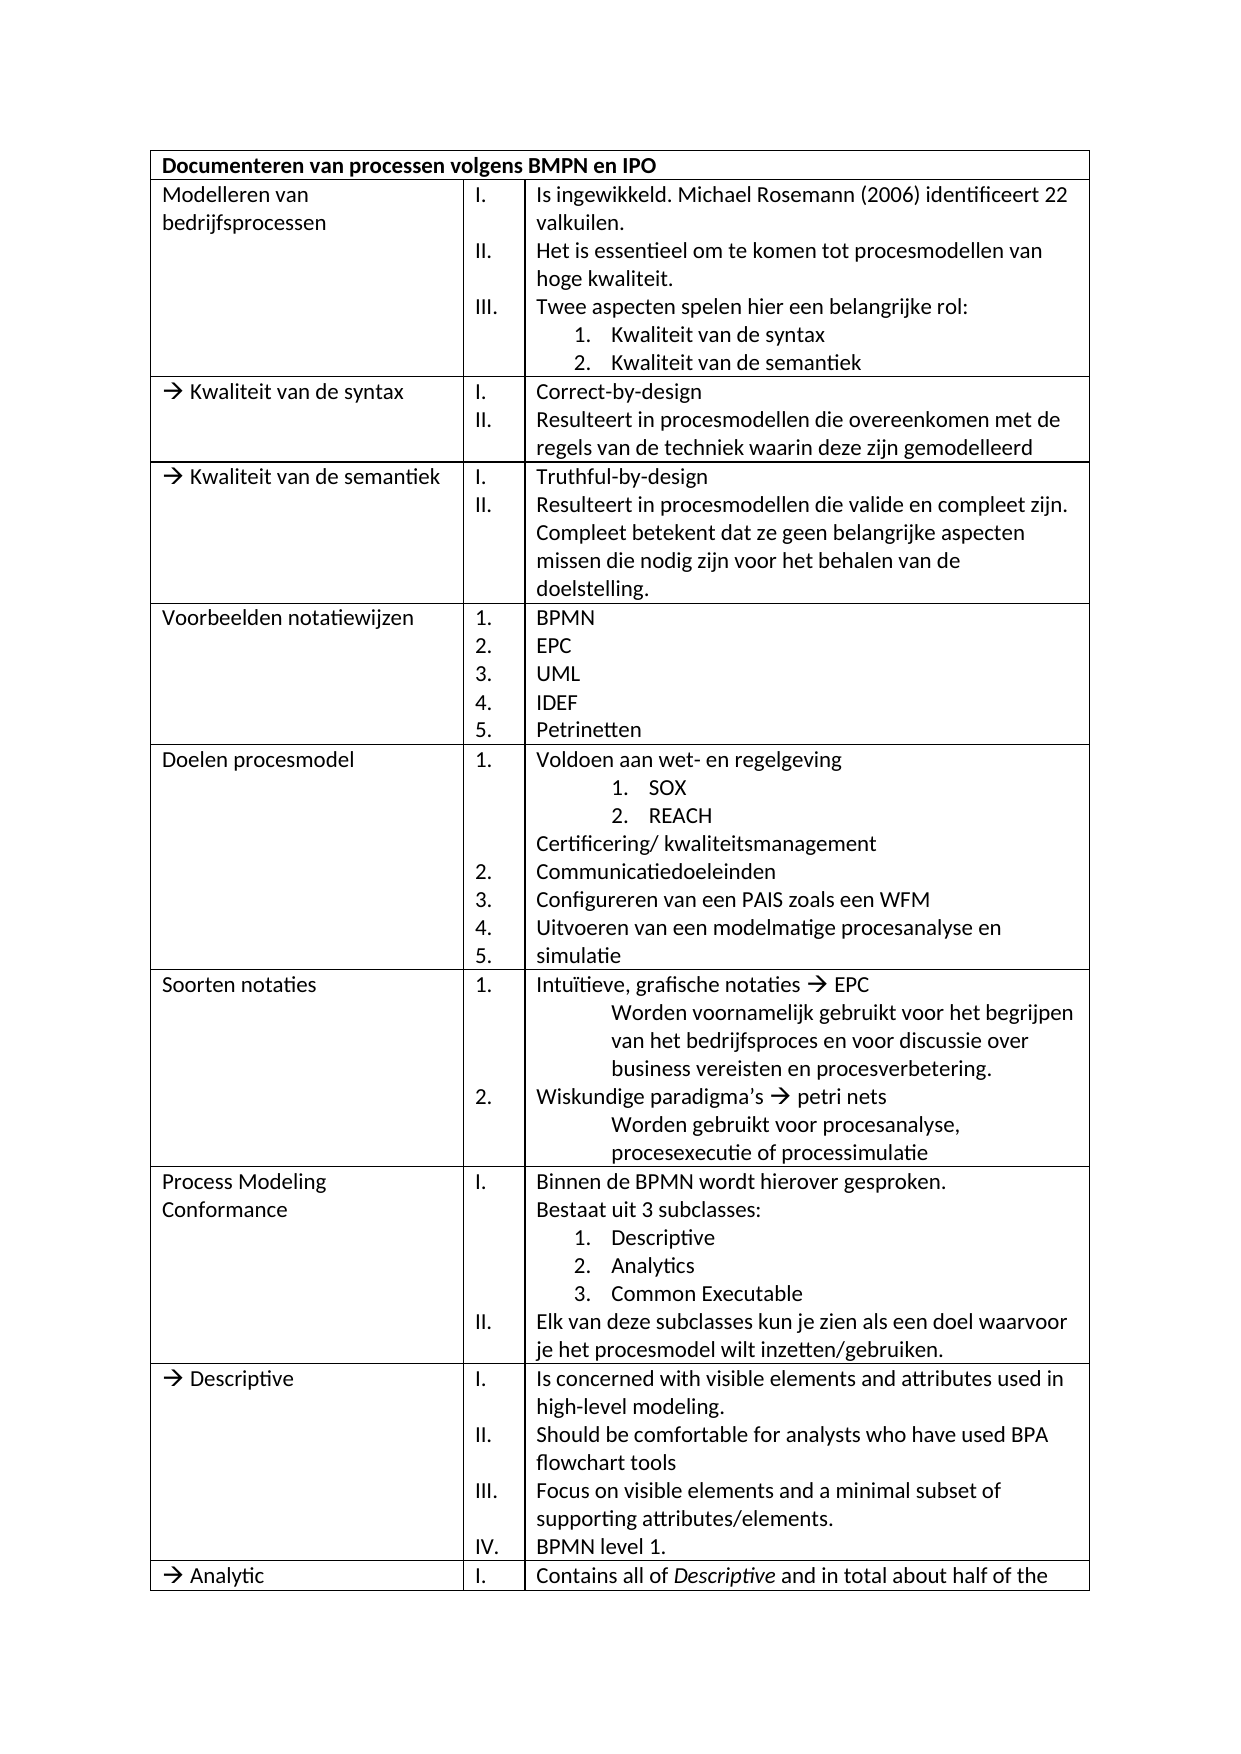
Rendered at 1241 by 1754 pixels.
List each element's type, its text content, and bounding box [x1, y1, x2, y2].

table_cell I. II. [464, 463, 524, 602]
table_cell Soorten notaties [151, 970, 463, 1166]
table_cell Process Modeling Conformance [151, 1167, 463, 1363]
table_cell Is concerned with visible elements and attributes used in high-level modeling. Should be comfortable for analysts who have used BPA flowchart tools Focus on visible elements and a minimal subset of supporting attributes/elements. BPMN level 1. [526, 1364, 1089, 1560]
table_cell Correct-by-design Resulteert in procesmodellen die overeenkomen met de regels van de techniek waarin deze zijn gemodelleerd [526, 377, 1089, 461]
table_cell Voorbeelden notatiewijzen [151, 604, 463, 744]
table_cell 1. 2. [464, 970, 524, 1166]
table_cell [526, 1561, 1089, 1589]
table_header Documenteren van processen volgens BMPN en IPO [151, 151, 1089, 179]
table_cell I. II. III. [464, 180, 524, 376]
table_cell Voldoen aan wet- en regelgeving SOX REACH Certificering/ kwaliteitsmanagement Communicatiedoeleinden Configureren van een PAIS zoals een WFM Uitvoeren van een modelmatige procesanalyse en simulatie [526, 745, 1089, 969]
table_cell Modelleren van bedrijfsprocessen [151, 180, 463, 376]
table_cell I. II. III. IV. [464, 1364, 524, 1560]
table_cell Kwaliteit van de semantiek [151, 463, 463, 602]
table_cell Is ingewikkeld. Michael Rosemann (2006) identificeert 22 valkuilen. Het is essentieel om te komen tot procesmodellen van hoge kwaliteit. Twee aspecten spelen hier een belangrijke rol: Kwaliteit van de syntax Kwaliteit van de semantiek [526, 180, 1089, 376]
table_cell Truthful-by-design Resulteert in procesmodellen die valide en compleet zijn. Compleet betekent dat ze geen belangrijke aspecten missen die nodig zijn voor het behalen van de doelstelling. [526, 463, 1089, 602]
table_cell Analytic [151, 1561, 463, 1589]
table_cell I. II. III. IV. [464, 1561, 524, 1589]
table_cell Descriptive [151, 1364, 463, 1560]
table_cell 1. 2. 3. 4. 5. [464, 745, 524, 969]
table_cell 1. 2. 3. 4. 5. [464, 604, 524, 744]
table_cell I. II. [464, 377, 524, 461]
table_cell BPMN EPC UML IDEF Petrinetten [526, 604, 1089, 744]
table_cell Binnen de BPMN wordt hierover gesproken. Bestaat uit 3 subclasses: Descriptive Analytics Common Executable Elk van deze subclasses kun je zien als een doel waarvoor je het procesmodel wilt inzetten/gebruiken. [526, 1167, 1089, 1363]
table_cell Doelen procesmodel [151, 745, 463, 969]
table_cell Intuïtieve, grafische notaties EPC Worden voornamelijk gebruikt voor het begrijpen van het bedrijfsproces en voor discussie over business vereisten en procesverbetering. Wiskundige paradigma’s petri nets Worden gebruikt voor procesanalyse, procesexecutie of processimulatie [526, 970, 1089, 1166]
table_cell Kwaliteit van de syntax [151, 377, 463, 461]
table_cell I. II. [464, 1167, 524, 1363]
